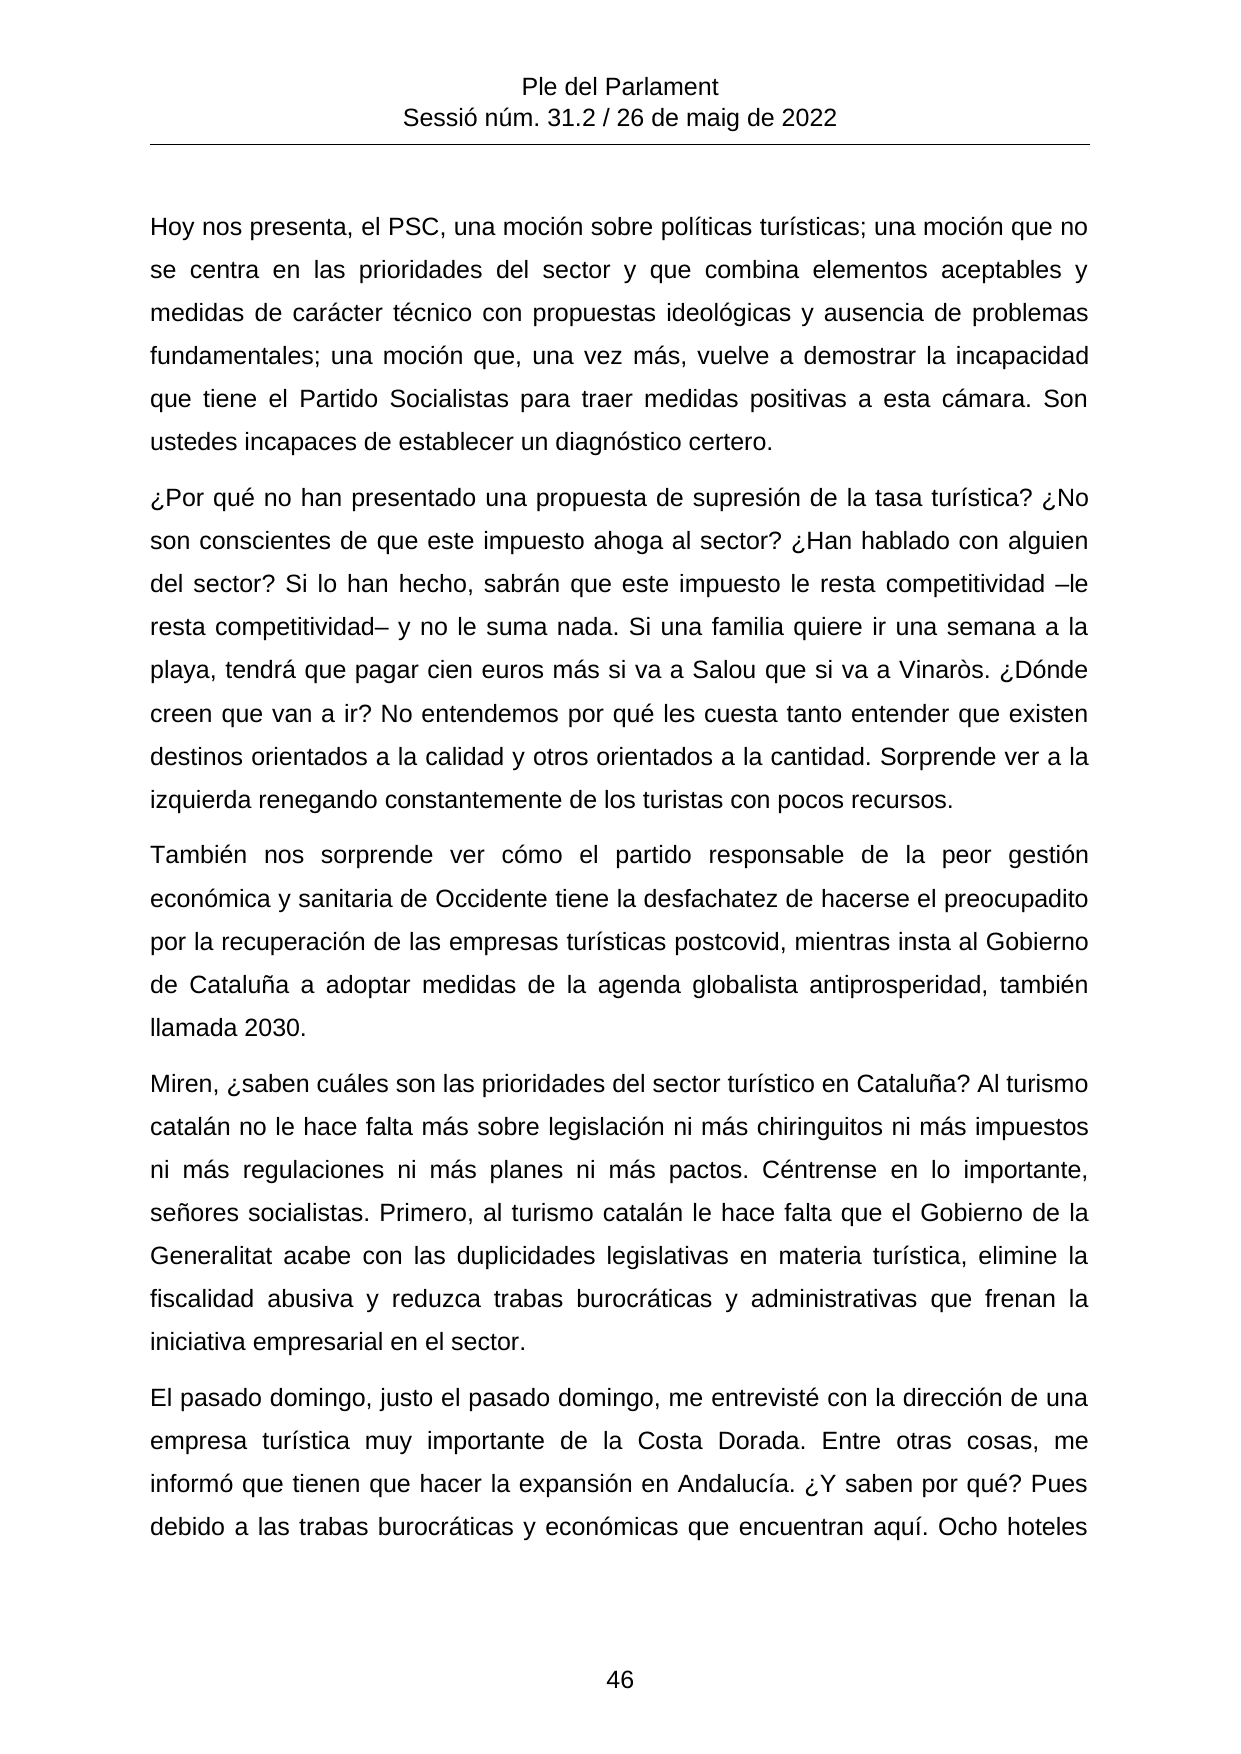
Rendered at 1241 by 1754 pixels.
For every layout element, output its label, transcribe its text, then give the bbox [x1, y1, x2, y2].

text Miren, ¿saben cuáles son las prioridades del sector turístico en Cataluña? Al turismo catalán no le hace falta más sobre legislación ni más chiringuitos ni más impuestos ni más regulaciones ni más planes ni más pactos. Céntrense en lo importante, señores socialistas. Primero, al turismo catalán le hace falta que el Gobierno de la Generalitat acabe con las duplicidades legislativas en materia turística, elimine la fiscalidad abusiva y reduzca trabas burocráticas y administrativas que frenan la iniciativa empresarial en el sector. [150, 1069, 1090, 1356]
text Hoy nos presenta, el PSC, una moción sobre políticas turísticas; una moción que no se centra en las prioridades del sector y que combina elementos aceptables y medidas de carácter técnico con propuestas ideológicas y ausencia de problemas fundamentales; una moción que, una vez más, vuelve a demostrar la incapacidad que tiene el Partido Socialistas para traer medidas positivas a esta cámara. Son ustedes incapaces de establecer un diagnóstico certero. [150, 212, 1090, 456]
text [150, 1383, 1090, 1541]
text ¿Por qué no han presentado una propuesta de supresión de la tasa turística? ¿No son conscientes de que este impuesto ahoga al sector? ¿Han hablado con alguien del sector? Si lo han hecho, sabrán que este impuesto le resta competitividad –le resta competitividad– y no le suma nada. Si una familia quiere ir una semana a la playa, tendrá que pagar cien euros más si va a Salou que si va a Vinaròs. ¿Dónde creen que van a ir? No entendemos por qué les cuesta tanto entender que existen destinos orientados a la calidad y otros orientados a la cantidad. Sorprende ver a la izquierda renegando constantemente de los turistas con pocos recursos. [150, 483, 1090, 814]
text También nos sorprende ver cómo el partido responsable de la peor gestión económica y sanitaria de Occidente tiene la desfachatez de hacerse el preocupadito por la recuperación de las empresas turísticas postcovid, mientras insta al Gobierno de Cataluña a adoptar medidas de la agenda globalista antiprosperidad, también llamada 2030. [150, 841, 1090, 1042]
